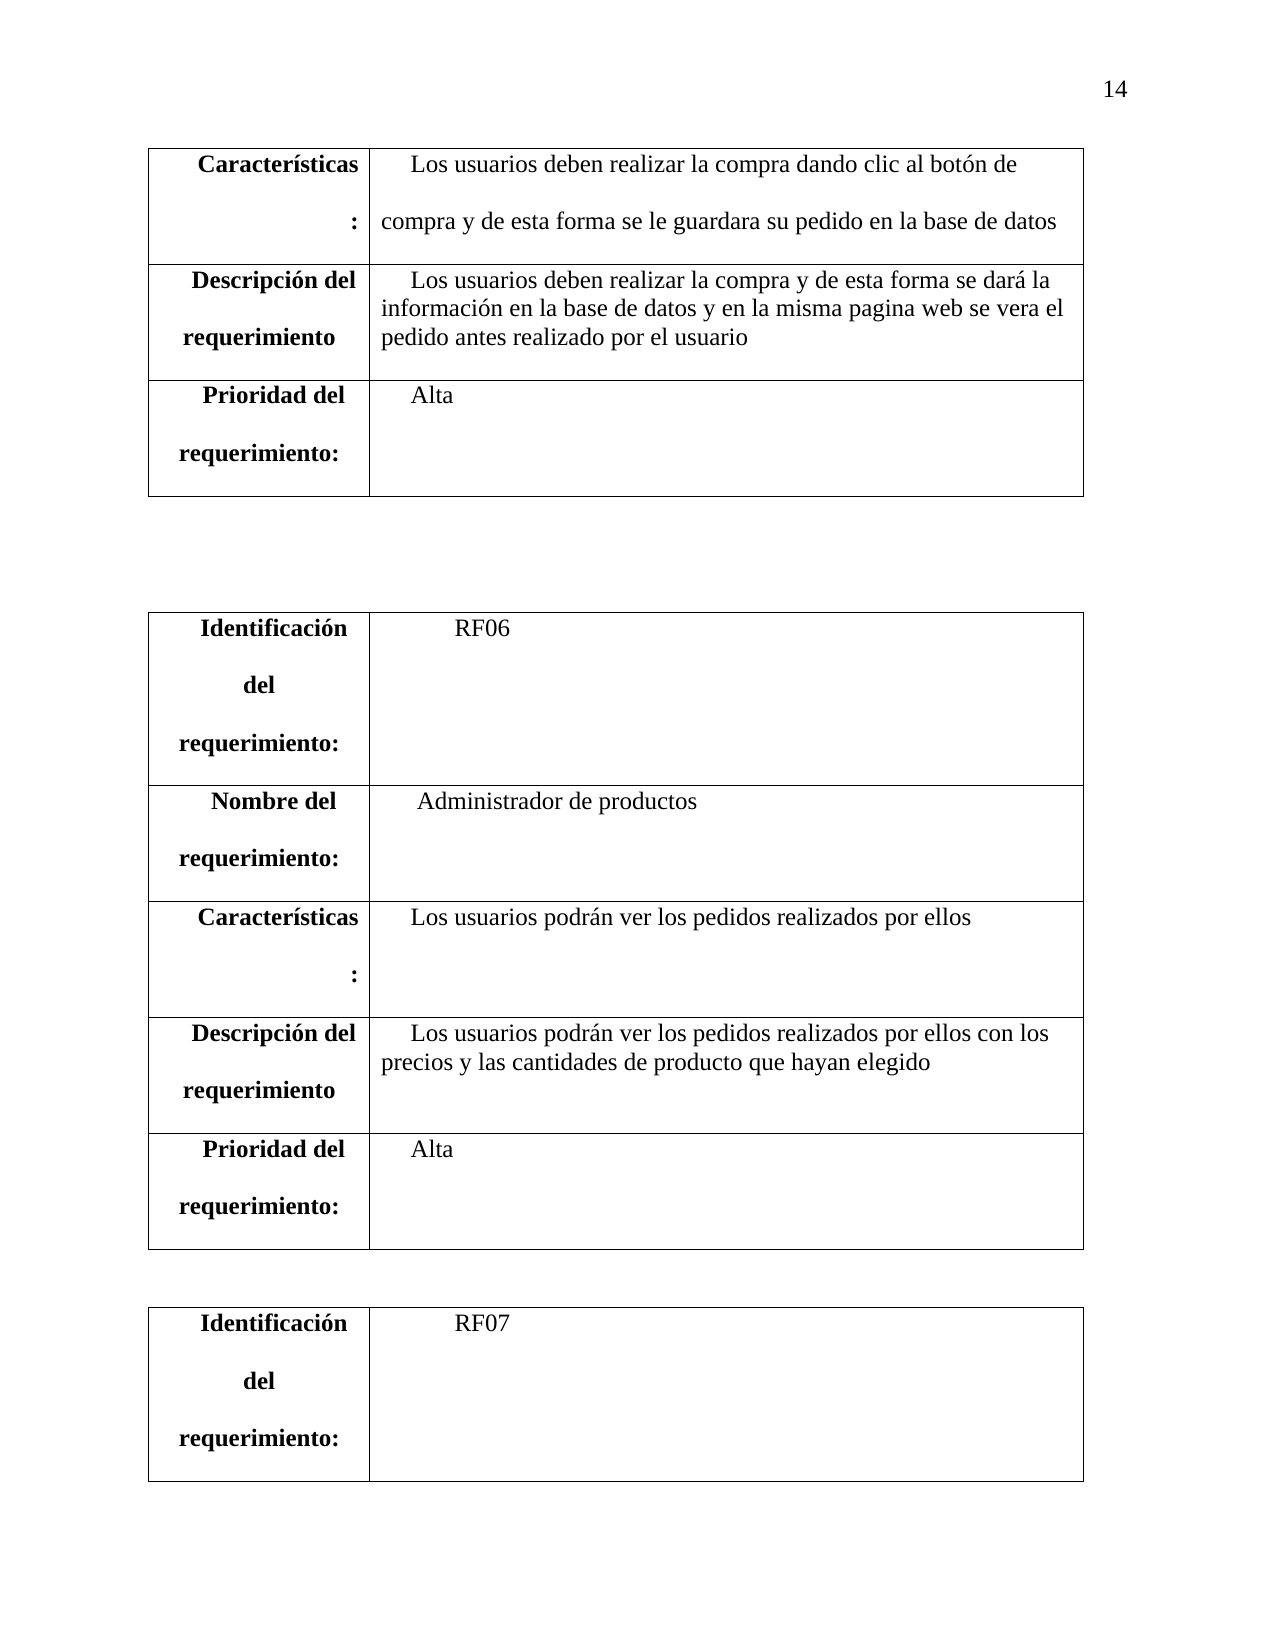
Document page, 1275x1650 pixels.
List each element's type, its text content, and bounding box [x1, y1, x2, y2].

table_cell Descripción del requerimiento [149, 1018, 369, 1133]
table_cell Nombre del requerimiento: [149, 786, 369, 901]
table_cell Administrador de productos [370, 786, 1083, 901]
table_cell Los usuarios podrán ver los pedidos realizados por ellos con los precios y las cantidades de producto que hayan elegido [370, 1018, 1083, 1133]
table_cell Alta [370, 1134, 1083, 1249]
table_header Identificación del requerimiento: [149, 1308, 369, 1481]
table_cell Descripción del requerimiento [149, 265, 369, 379]
table_header Identificación del requerimiento: [149, 613, 369, 785]
table_cell Los usuarios deben realizar la compra y de esta forma se dará la información en la base de datos y en la misma pagina web se vera el pedido antes realizado por el usuario [370, 265, 1083, 379]
table_cell Características: [149, 149, 369, 264]
table_header RF06 [370, 613, 1083, 785]
table_cell Alta [370, 381, 1083, 496]
table_cell Prioridad del requerimiento: [149, 381, 369, 496]
table_cell Características: [149, 902, 369, 1017]
table_cell Los usuarios deben realizar la compra dando clic al botón de compra y de esta forma se le guardara su pedido en la base de datos [370, 149, 1083, 264]
table_cell Prioridad del requerimiento: [149, 1134, 369, 1249]
table_header RF07 [370, 1308, 1083, 1481]
table_cell Los usuarios podrán ver los pedidos realizados por ellos [370, 902, 1083, 1017]
